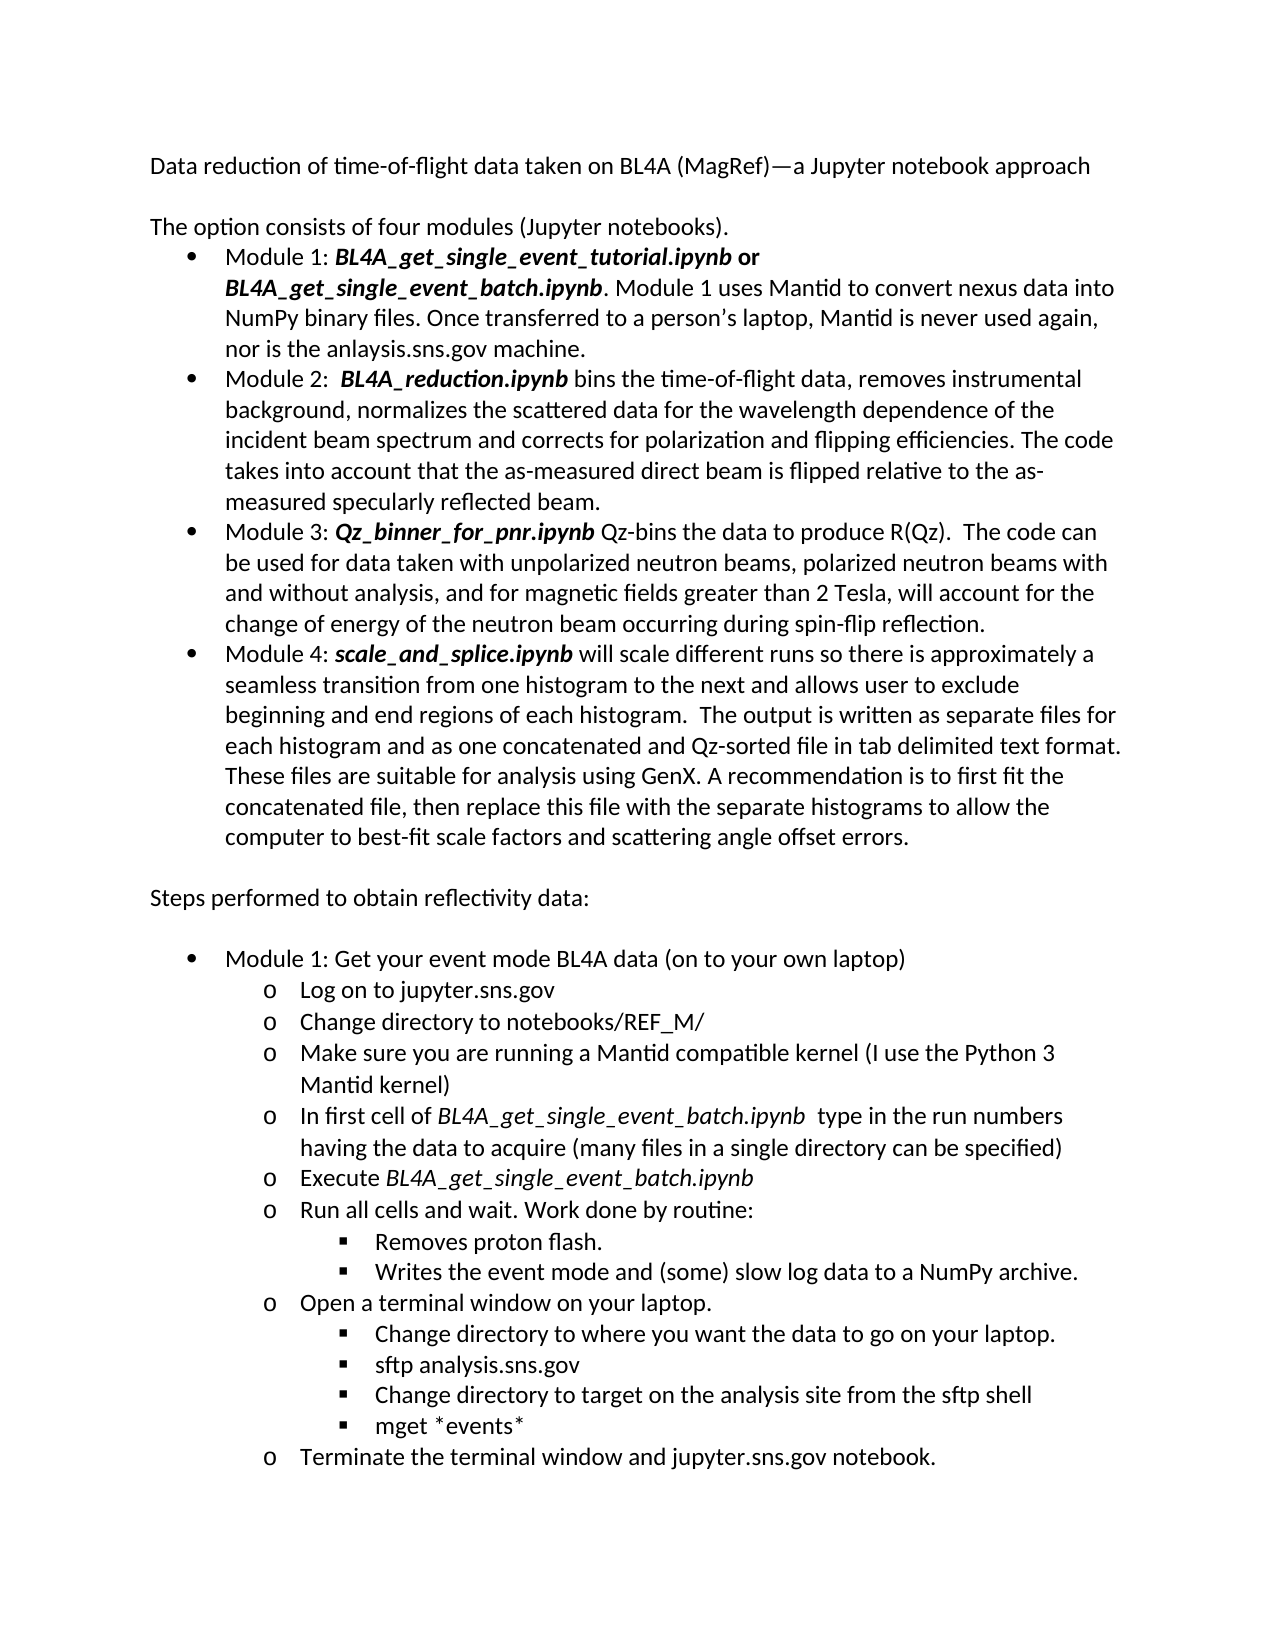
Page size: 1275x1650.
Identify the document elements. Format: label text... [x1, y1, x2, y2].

list Module 3: Qz_binner_for_pnr.ipynb Qz-bins the data to produce R(Qz). The code can be used for data taken with unpolarized neutron beams, polarized neutron beams with and without analysis, and for magnetic fields greater than 2 Tesla, will account for the change of energy of the neutron beam occurring during spin-flip reflection. [187, 516, 1125, 638]
list Module 4: scale_and_splice.ipynb will scale different runs so there is approximately a seamless transition from one histogram to the next and allows user to exclude beginning and end regions of each histogram. The output is written as separate files for each histogram and as one concatenated and Qz-sorted file in tab delimited text format. These files are suitable for analysis using GenX. A recommendation is to first fit the concatenated file, then replace this file with the separate histograms to allow the computer to best-fit scale factors and scattering angle offset errors. [187, 638, 1125, 852]
text The option consists of four modules (Jupyter notebooks). [150, 211, 1125, 242]
text Steps performed to obtain reflectivity data: [150, 882, 1125, 913]
list Module 1: Get your event mode BL4A data (on to your own laptop) [187, 943, 1125, 974]
list Removes proton flash. [337, 1226, 1125, 1256]
list Open a terminal window on your laptop. [262, 1287, 1125, 1318]
list Change directory to target on the analysis site from the sftp shell [337, 1379, 1125, 1410]
list Execute BL4A_get_single_event_batch.ipynb [262, 1162, 1125, 1194]
text Data reduction of time-of-flight data taken on BL4A (MagRef)—a Jupyter notebook approach [150, 150, 1125, 181]
list sftp analysis.sns.gov [337, 1349, 1125, 1379]
list Module 2: BL4A_reduction.ipynb bins the time-of-flight data, removes instrumental background, normalizes the scattered data for the wavelength dependence of the incident beam spectrum and corrects for polarization and flipping efficiencies. The code takes into account that the as-measured direct beam is flipped relative to the as-measured specularly reflected beam. [187, 364, 1125, 516]
list Run all cells and wait. Work done by routine: [262, 1194, 1125, 1226]
list Writes the event mode and (some) slow log data to a NumPy archive. [337, 1256, 1125, 1287]
list Module 1: BL4A_get_single_event_tutorial.ipynb or BL4A_get_single_event_batch.ipynb. Module 1 uses Mantid to convert nexus data into NumPy binary files. Once transferred to a person’s laptop, Mantid is never used again, nor is the anlaysis.sns.gov machine. [187, 242, 1125, 364]
list Change directory to where you want the data to go on your laptop. [337, 1318, 1125, 1349]
list Log on to jupyter.sns.gov [262, 974, 1125, 1006]
list Terminate the terminal window and jupyter.sns.gov notebook. [262, 1441, 1125, 1472]
list Make sure you are running a Mantid compatible kernel (I use the Python 3 Mantid kernel) [262, 1038, 1125, 1100]
list In first cell of BL4A_get_single_event_batch.ipynb type in the run numbers having the data to acquire (many files in a single directory can be specified) [262, 1100, 1125, 1162]
list Change directory to notebooks/REF_M/ [262, 1006, 1125, 1038]
list mget *events* [337, 1410, 1125, 1441]
